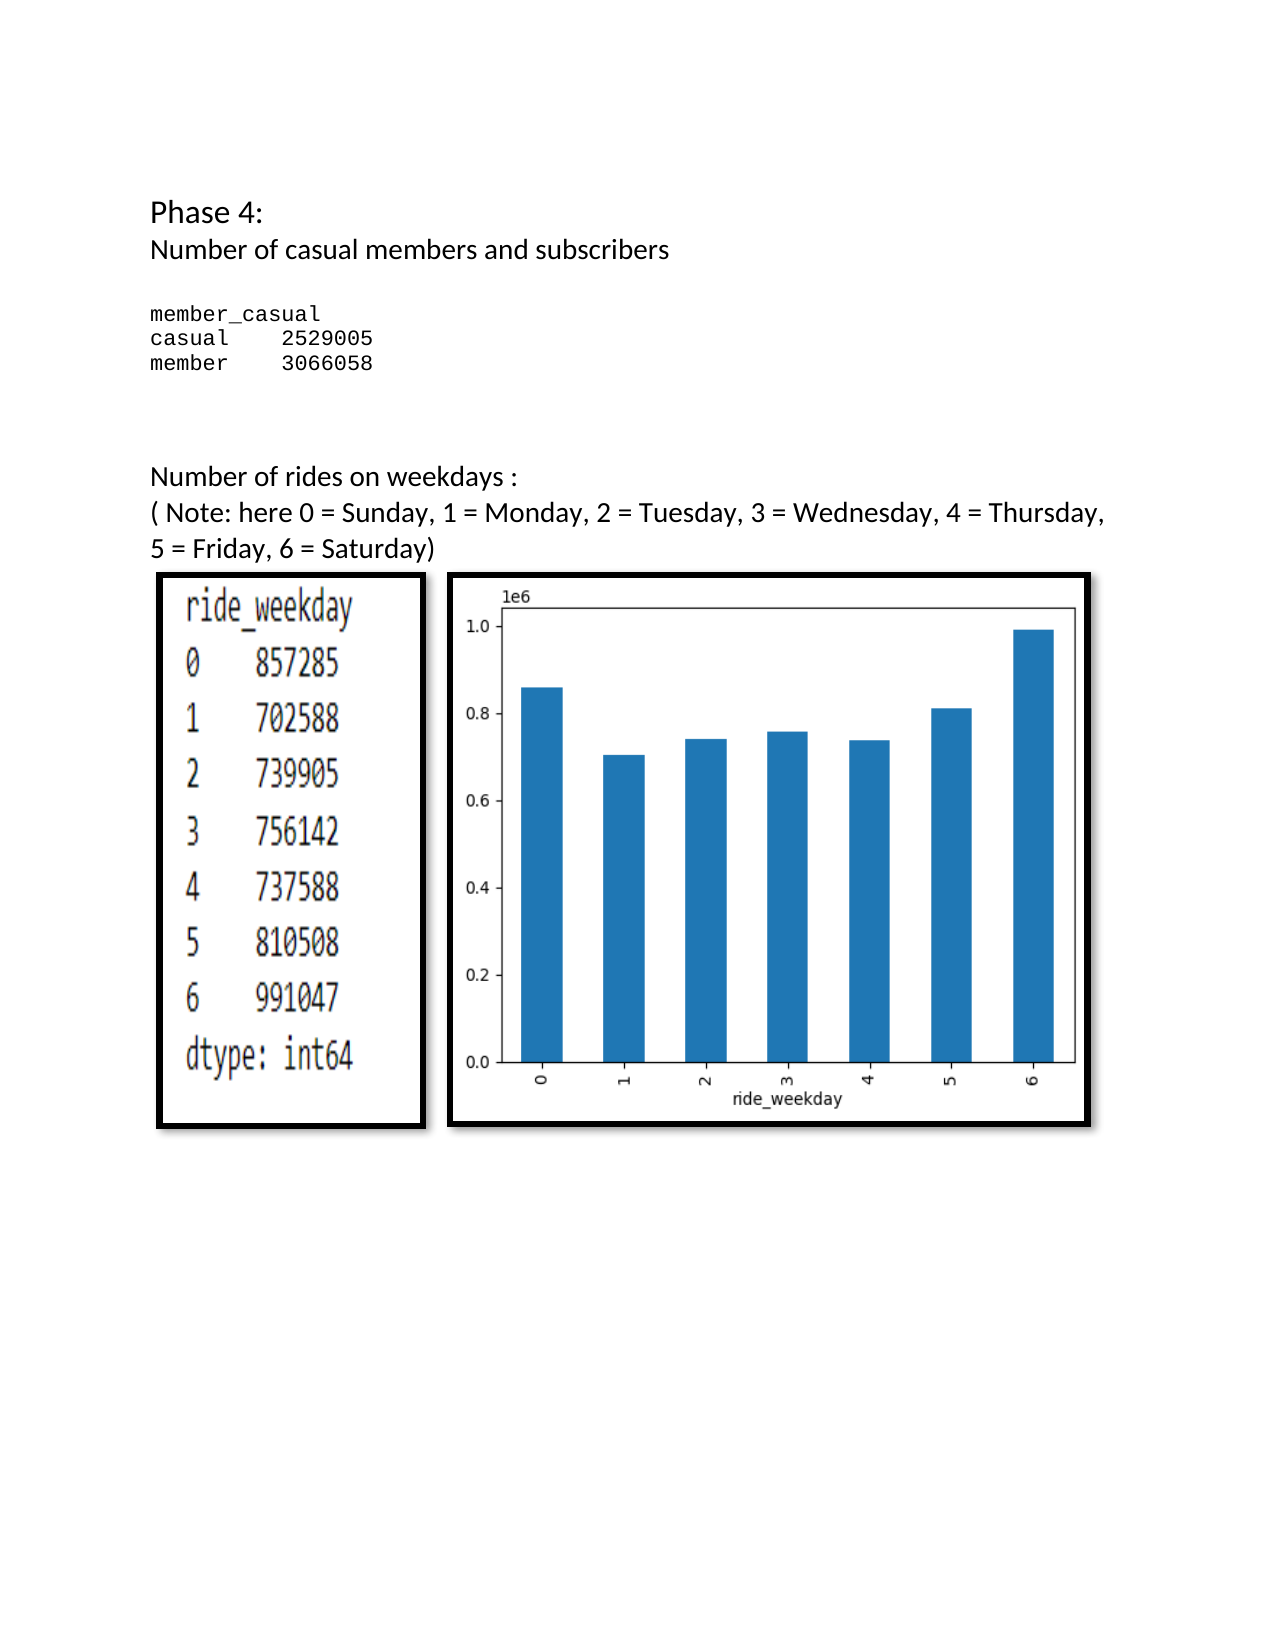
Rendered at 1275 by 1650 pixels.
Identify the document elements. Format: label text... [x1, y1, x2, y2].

text Number of casual members and subscribers [150, 231, 1125, 267]
picture [163, 578, 420, 1123]
picture [453, 578, 1084, 1121]
text member 3066058 [150, 352, 1125, 377]
text casual 2529005 [150, 327, 1125, 352]
text Number of rides on weekdays : [150, 458, 1125, 494]
text member_casual [150, 303, 1125, 327]
text ( Note: here 0 = Sunday, 1 = Monday, 2 = Tuesday, 3 = Wednesday, 4 = Thursday, 5 = Friday, 6 = Saturday) [150, 494, 1125, 565]
text Phase 4: [150, 191, 1125, 231]
